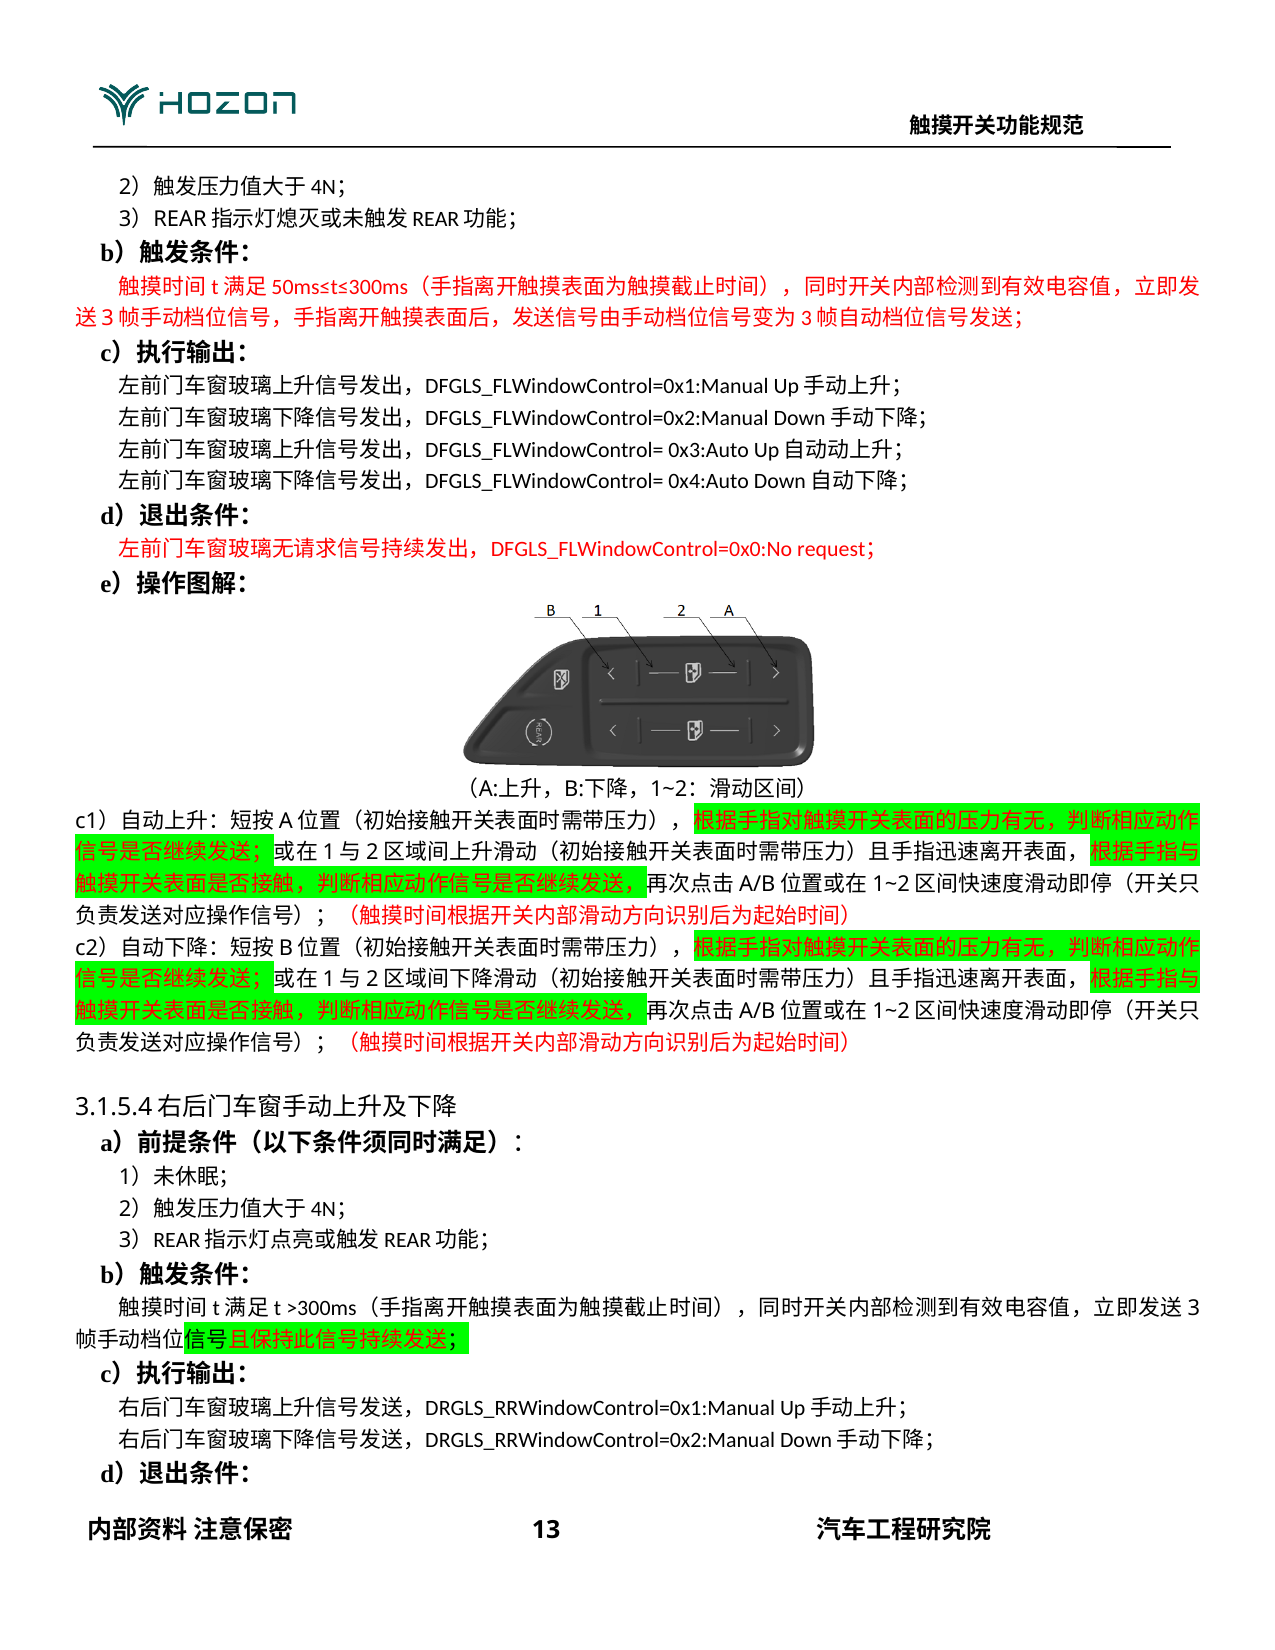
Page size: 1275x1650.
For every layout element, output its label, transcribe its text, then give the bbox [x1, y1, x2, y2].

text d）退出条件： [75, 495, 1200, 531]
text 2）触发压力值大于4N； [75, 169, 1200, 201]
text c）执行输出： [75, 1354, 1200, 1390]
text 3）REAR指示灯熄灭或未触发REAR功能； [75, 201, 1200, 232]
text a）前提条件（以下条件须同时满足）： [75, 1123, 1200, 1159]
text c）执行输出： [75, 332, 1200, 368]
text 3）REAR指示灯点亮或触发REAR功能； [75, 1222, 1200, 1254]
picture [87, 75, 307, 134]
text 左前门车窗玻璃无请求信号持续发出，DFGLS_FLWindowControl=0x0:No request； [75, 531, 1200, 563]
text 右后门车窗玻璃下降信号发送，DRGLS_RRWindowControl=0x2:Manual Down手动下降； [75, 1422, 1200, 1453]
text b）触发条件： [75, 1254, 1200, 1290]
text （A:上升，B:下降，1~2：滑动区间） [75, 771, 1200, 803]
text c1）自动上升：短按A位置（初始接触开关表面时需带压力），根据手指对触摸开关表面的压力有无，判断相应动作信号是否继续发送；或在1与2区域间上升滑动（初始接触开关表面时需带压力）且手指迅速离开表面，根据手指与触摸开关表面是否接触，判断相应动作信号是否继续发送，再次点击A/B位置或在1~2区间快速度滑动即停（开关只负责发送对应操作信号）；（触摸时间根据开关内部滑动方向识别后为起始时间） [75, 803, 1200, 929]
text 触摸时间t满足50ms≤t≤300ms（手指离开触摸表面为触摸截止时间），同时开关内部检测到有效电容值，立即发送3帧手动档位信号，手指离开触摸表面后，发送信号由手动档位信号变为3帧自动档位信号发送； [75, 269, 1200, 332]
text 左前门车窗玻璃下降信号发出，DFGLS_FLWindowControl=0x2:Manual Down手动下降； [75, 400, 1200, 432]
text c2）自动下降：短按B位置（初始接触开关表面时需带压力），根据手指对触摸开关表面的压力有无，判断相应动作信号是否继续发送；或在1与2区域间下降滑动（初始接触开关表面时需带压力）且手指迅速离开表面，根据手指与触摸开关表面是否接触，判断相应动作信号是否继续发送，再次点击A/B位置或在1~2区间快速度滑动即停（开关只负责发送对应操作信号）；（触摸时间根据开关内部滑动方向识别后为起始时间） [75, 929, 1200, 1057]
text 右后门车窗玻璃上升信号发送，DRGLS_RRWindowControl=0x1:Manual Up手动上升； [75, 1390, 1200, 1422]
subtitle 3.1.5.4右后门车窗手动上升及下降 [75, 1086, 1200, 1123]
picture [457, 599, 818, 771]
text 触摸时间t满足t >300ms（手指离开触摸表面为触摸截止时间），同时开关内部检测到有效电容值，立即发送3帧手动档位信号且保持此信号持续发送； [75, 1290, 1200, 1354]
text 1）未休眠； [75, 1159, 1200, 1191]
text b）触发条件： [75, 232, 1200, 269]
text 左前门车窗玻璃上升信号发出，DFGLS_FLWindowControl=0x1:Manual Up手动上升； [75, 368, 1200, 400]
text 2）触发压力值大于4N； [75, 1191, 1200, 1222]
text e）操作图解： [75, 563, 1200, 599]
text 左前门车窗玻璃上升信号发出，DFGLS_FLWindowControl= 0x3:Auto Up自动动上升； [75, 432, 1200, 463]
text d）退出条件： [75, 1453, 1200, 1490]
text 左前门车窗玻璃下降信号发出，DFGLS_FLWindowControl= 0x4:Auto Down自动下降； [75, 463, 1200, 495]
